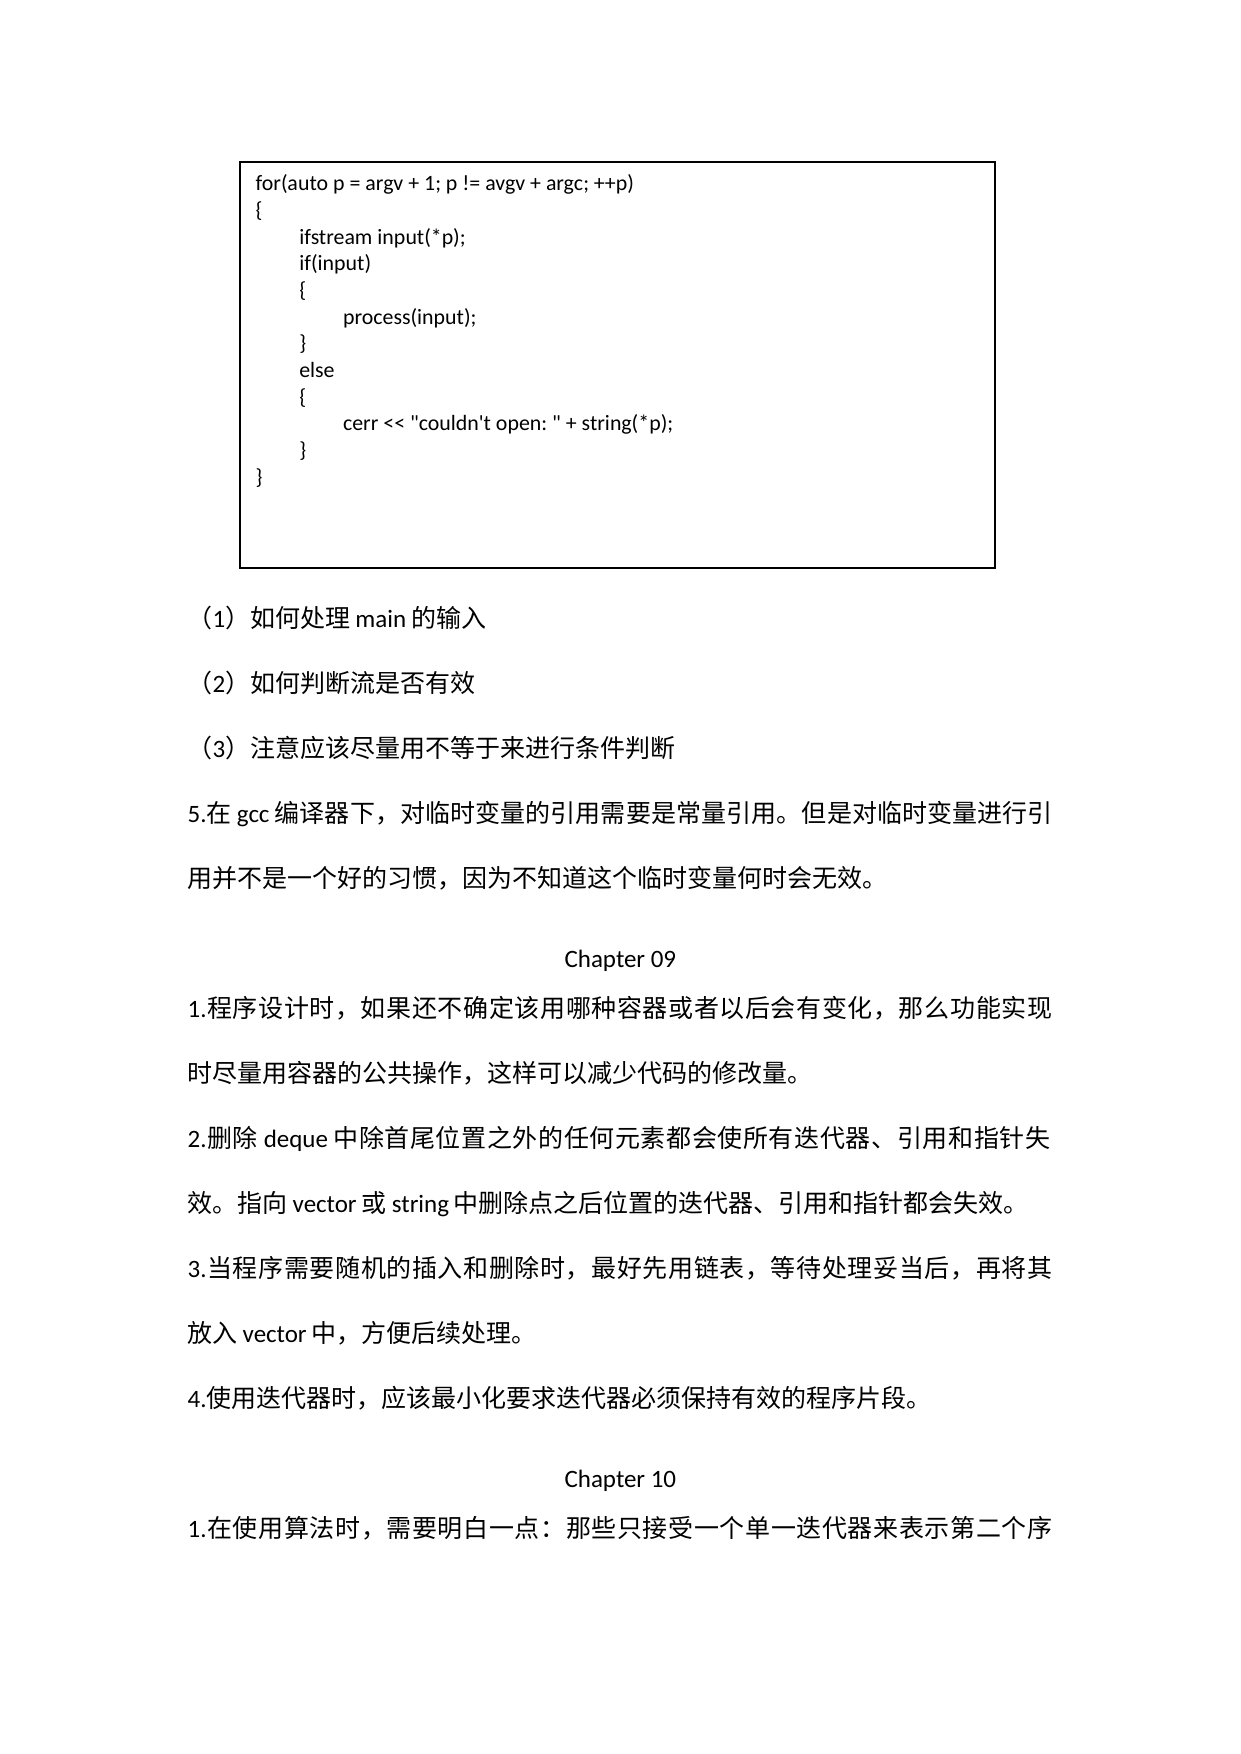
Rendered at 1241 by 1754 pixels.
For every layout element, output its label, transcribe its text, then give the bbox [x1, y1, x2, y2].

text Chapter 09 [187, 942, 1053, 974]
text 2.删除deque中除首尾位置之外的任何元素都会使所有迭代器、引用和指针失效。指向vector或string中删除点之后位置的迭代器、引用和指针都会失效。 [187, 1104, 1053, 1234]
text 3.当程序需要随机的插入和删除时，最好先用链表，等待处理妥当后，再将其放入vector中，方便后续处理。 [187, 1234, 1053, 1364]
text 5.在gcc编译器下，对临时变量的引用需要是常量引用。但是对临时变量进行引用并不是一个好的习惯，因为不知道这个临时变量何时会无效。 [187, 779, 1053, 909]
text （3）注意应该尽量用不等于来进行条件判断 [187, 714, 1053, 779]
text 1.程序设计时，如果还不确定该用哪种容器或者以后会有变化，那么功能实现时尽量用容器的公共操作，这样可以减少代码的修改量。 [187, 974, 1053, 1104]
text Chapter 10 [187, 1462, 1053, 1494]
text （2）如何判断流是否有效 [187, 649, 1053, 714]
text （1）如何处理main的输入 [187, 584, 1053, 649]
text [187, 1494, 1053, 1559]
text 4.使用迭代器时，应该最小化要求迭代器必须保持有效的程序片段。 [187, 1364, 1053, 1429]
